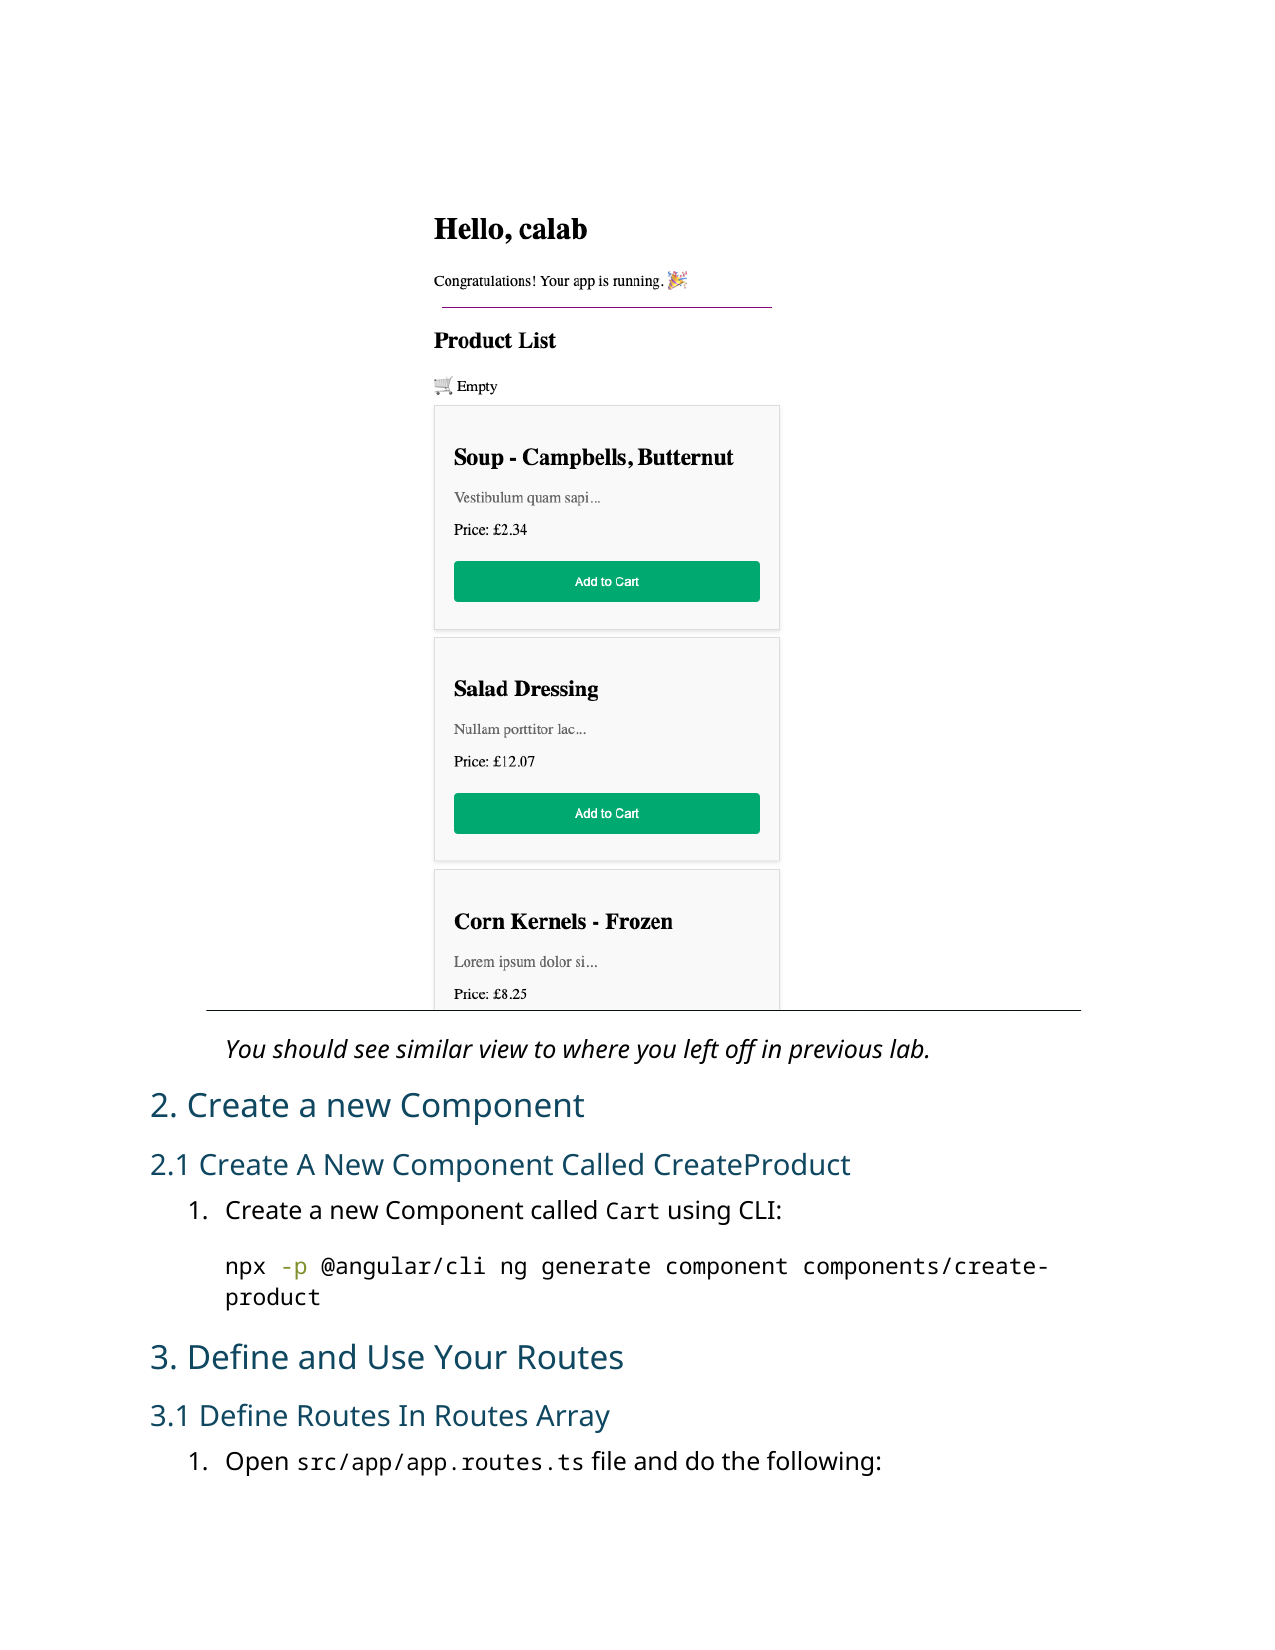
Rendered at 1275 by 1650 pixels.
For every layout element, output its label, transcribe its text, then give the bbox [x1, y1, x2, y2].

subtitle 2.1 Create A New Component Called CreateProduct [150, 1144, 1125, 1184]
subtitle 3. Define and Use Your Routes [150, 1333, 1125, 1379]
list npx -p @angular/cli ng generate component components/create-product [187, 1247, 1125, 1313]
list Create a new Component called Cart using CLI: [187, 1192, 1125, 1226]
subtitle 3.1 Define Routes In Routes Array [150, 1396, 1125, 1435]
subtitle 2. Create a new Component [150, 1082, 1125, 1128]
list You should see similar view to where you left off in previous lab. [187, 1032, 1075, 1066]
list Open src/app/app.routes.ts file and do the following: [187, 1443, 1125, 1478]
picture [206, 184, 1082, 1011]
